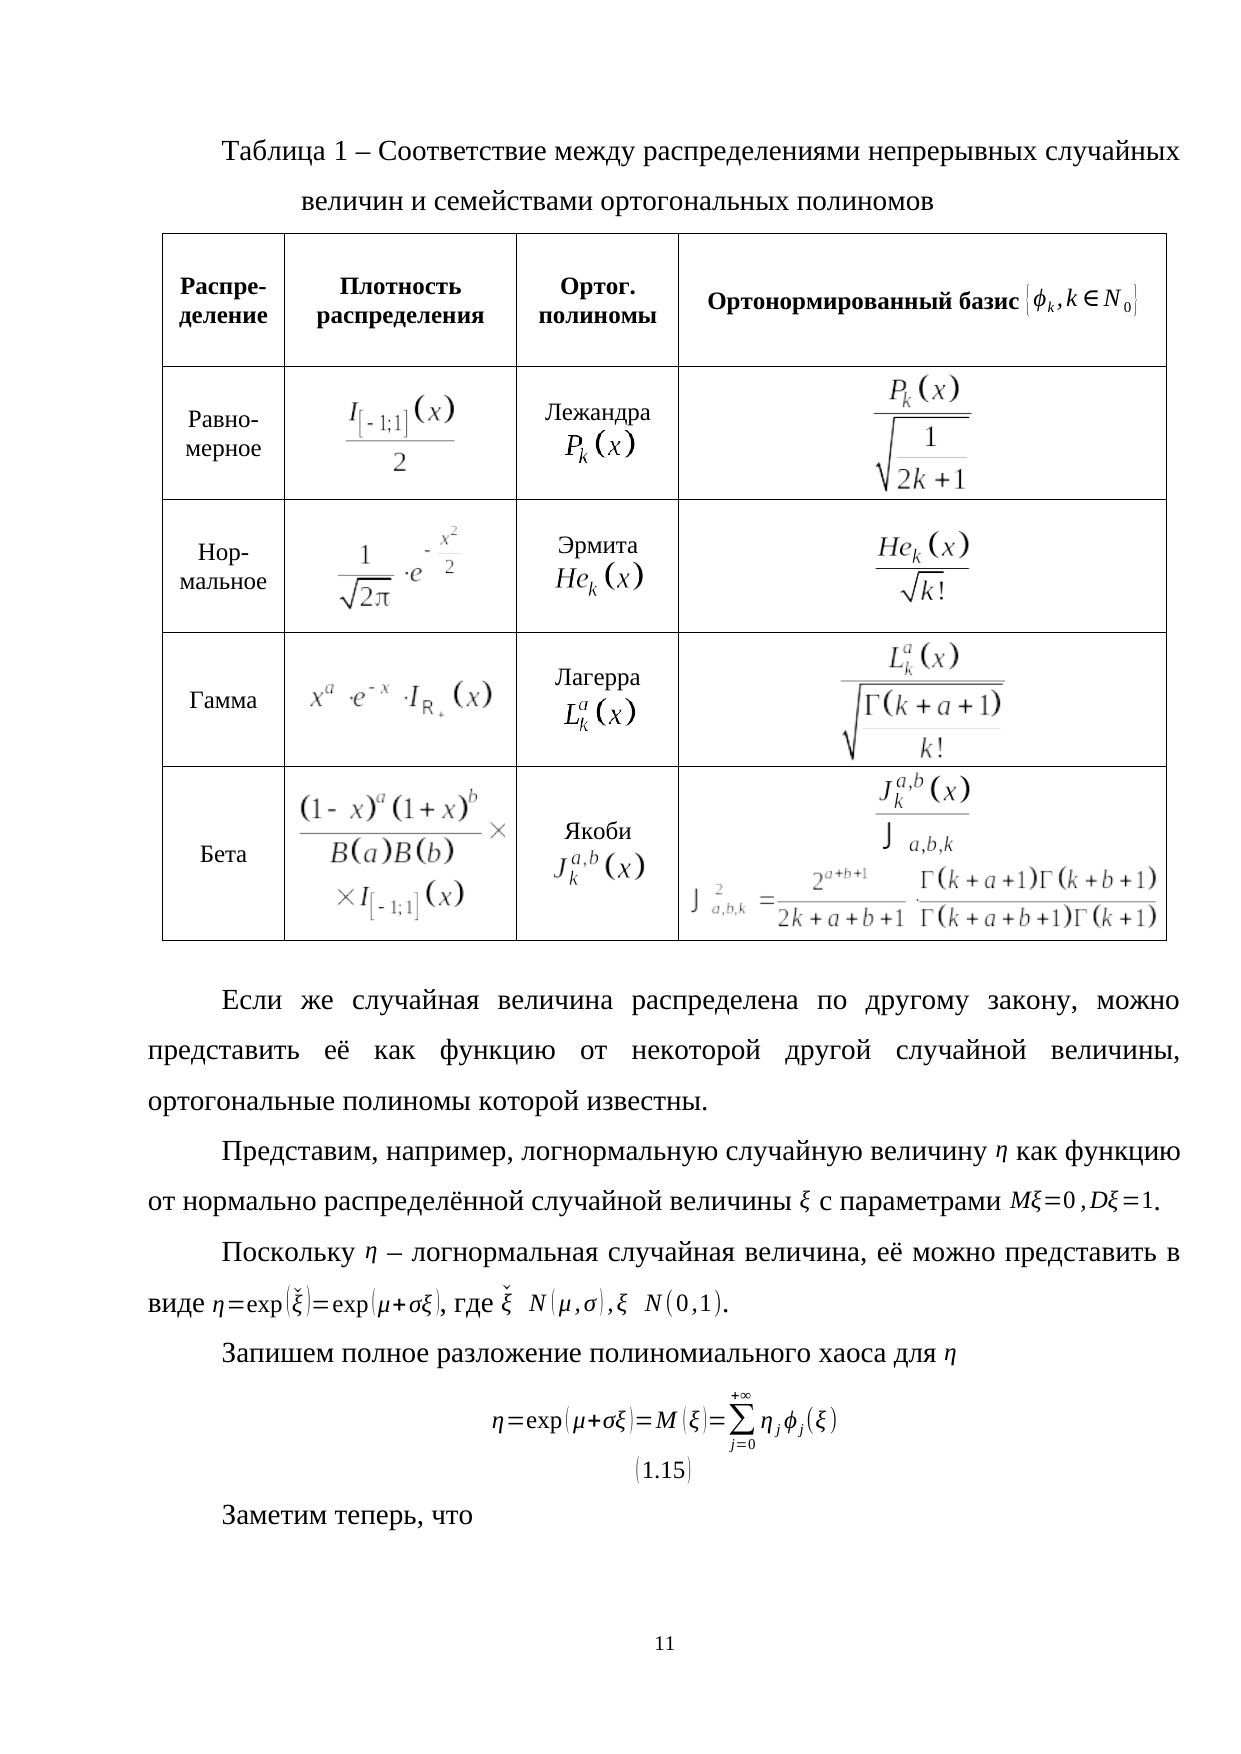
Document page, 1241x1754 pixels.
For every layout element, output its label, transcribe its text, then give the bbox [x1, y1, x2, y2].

table_cell Лежандра [517, 367, 678, 499]
text Поскольку – логнормальная случайная величина, её можно представить в виде , где . [148, 1234, 1181, 1319]
table_cell [285, 633, 516, 766]
text Представим, например, логнормальную случайную величину как функцию от нормально распределённой случайной величины с параметрами . [148, 1133, 1181, 1217]
table_cell [285, 500, 516, 632]
table_cell [285, 367, 516, 499]
text Запишем полное разложение полиномиального хаоса для [148, 1336, 1181, 1369]
table_header Распре-деление [163, 234, 284, 366]
table_cell [679, 767, 1166, 940]
table_cell Бета [163, 767, 284, 940]
table_header Ортонормированный базис [679, 234, 1166, 366]
table_cell Гамма [163, 633, 284, 766]
table_cell Эрмита [517, 500, 678, 632]
table_cell Лагерра [517, 633, 678, 766]
table_cell [679, 633, 1166, 766]
table_header Плотность распределения [285, 234, 516, 366]
text Таблица 1 – Соответствие между распределениями непрерывных случайных величин и семействами ортогональных полиномов [148, 133, 1181, 216]
table_cell [679, 500, 1166, 632]
table_cell Нор-мальное [163, 500, 284, 632]
table_cell [285, 767, 516, 940]
table_header Ортог. полиномы [517, 234, 678, 366]
table_cell [679, 367, 1166, 499]
text Если же случайная величина распределена по другому закону, можно представить её как функцию от некоторой другой случайной величины, ортогональные полиномы которой известны. [148, 982, 1181, 1116]
table_cell Якоби [517, 767, 678, 940]
text Заметим теперь, что [148, 1497, 1181, 1531]
table_cell Равно-мерное [163, 367, 284, 499]
